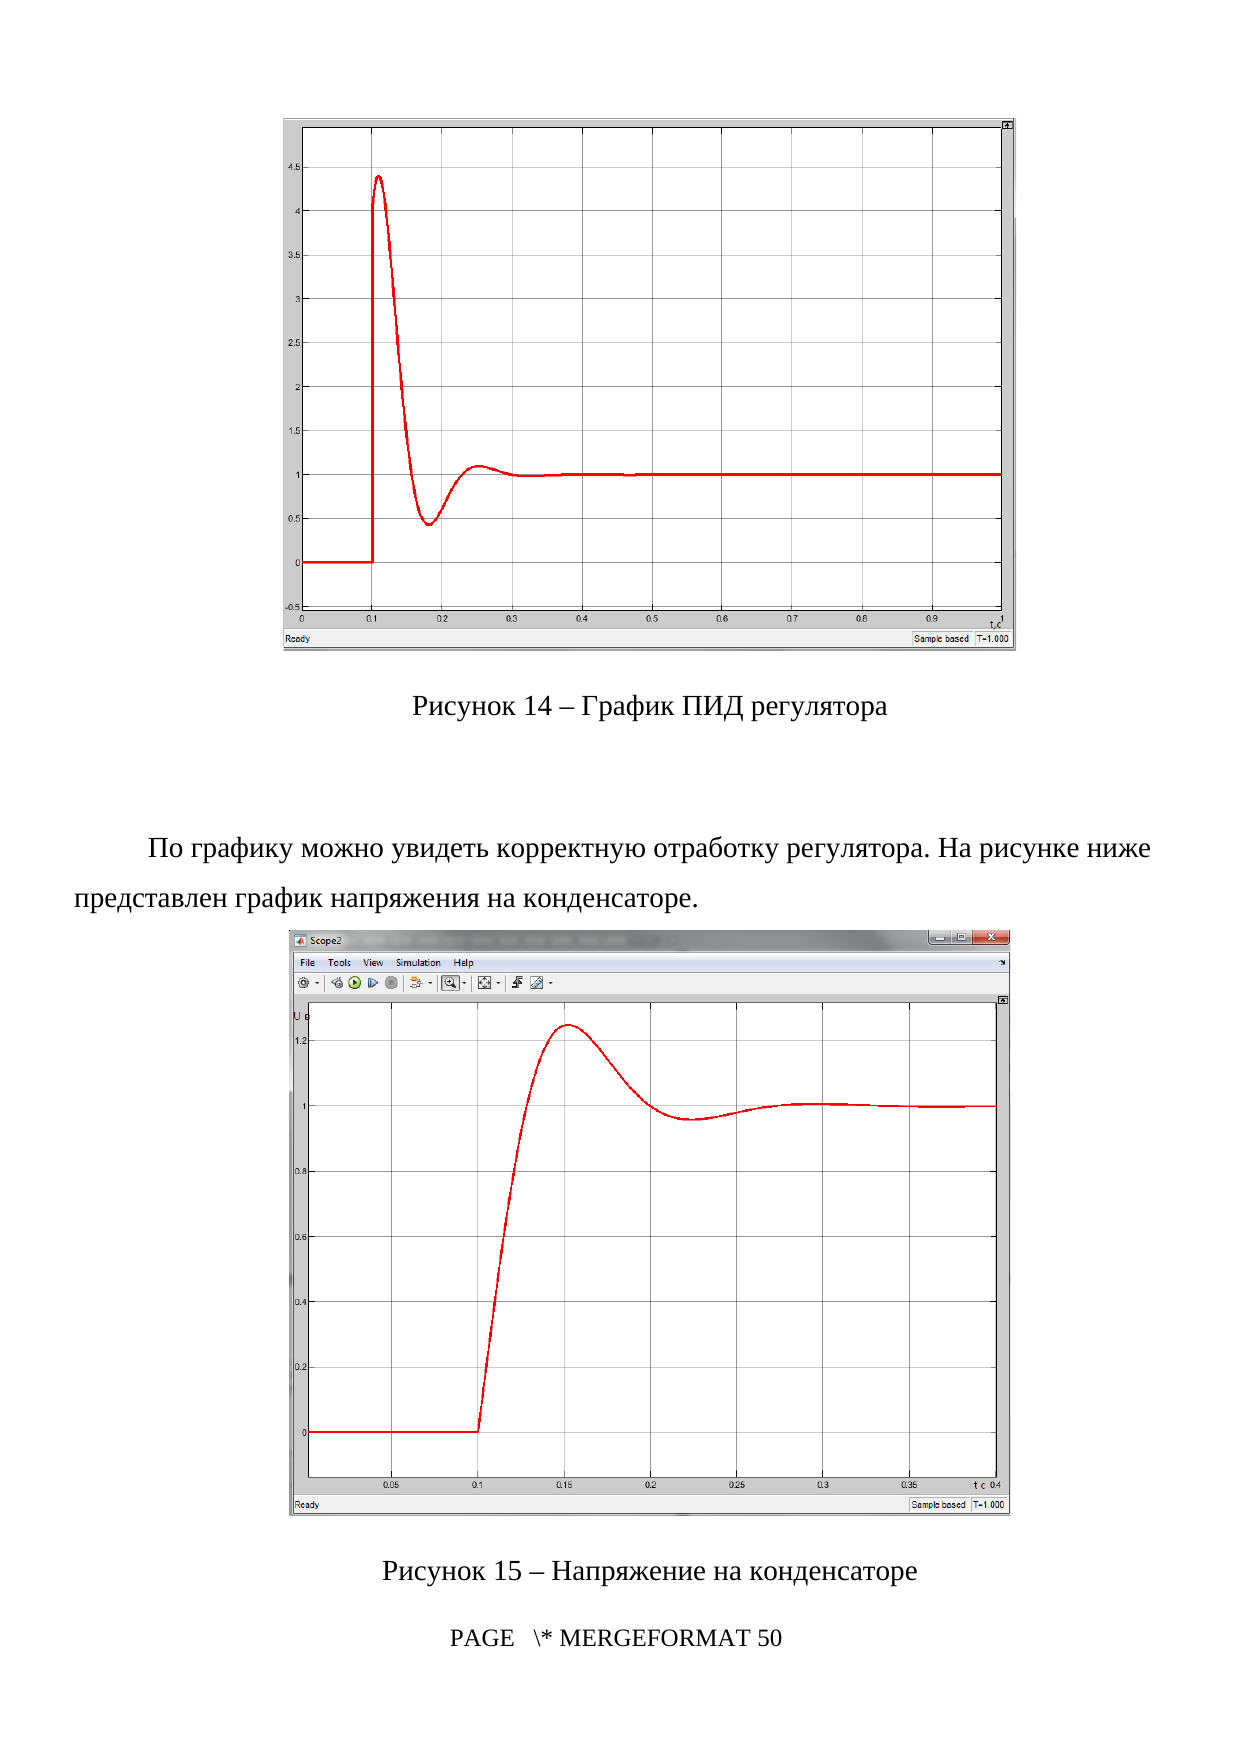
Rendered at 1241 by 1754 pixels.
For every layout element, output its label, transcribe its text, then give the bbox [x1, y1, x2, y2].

picture [288, 930, 1011, 1516]
text По графику можно увидеть корректную отработку регулятора. На рисунке ниже представлен график напряжения на конденсаторе. [74, 830, 1152, 914]
picture [283, 118, 1017, 651]
